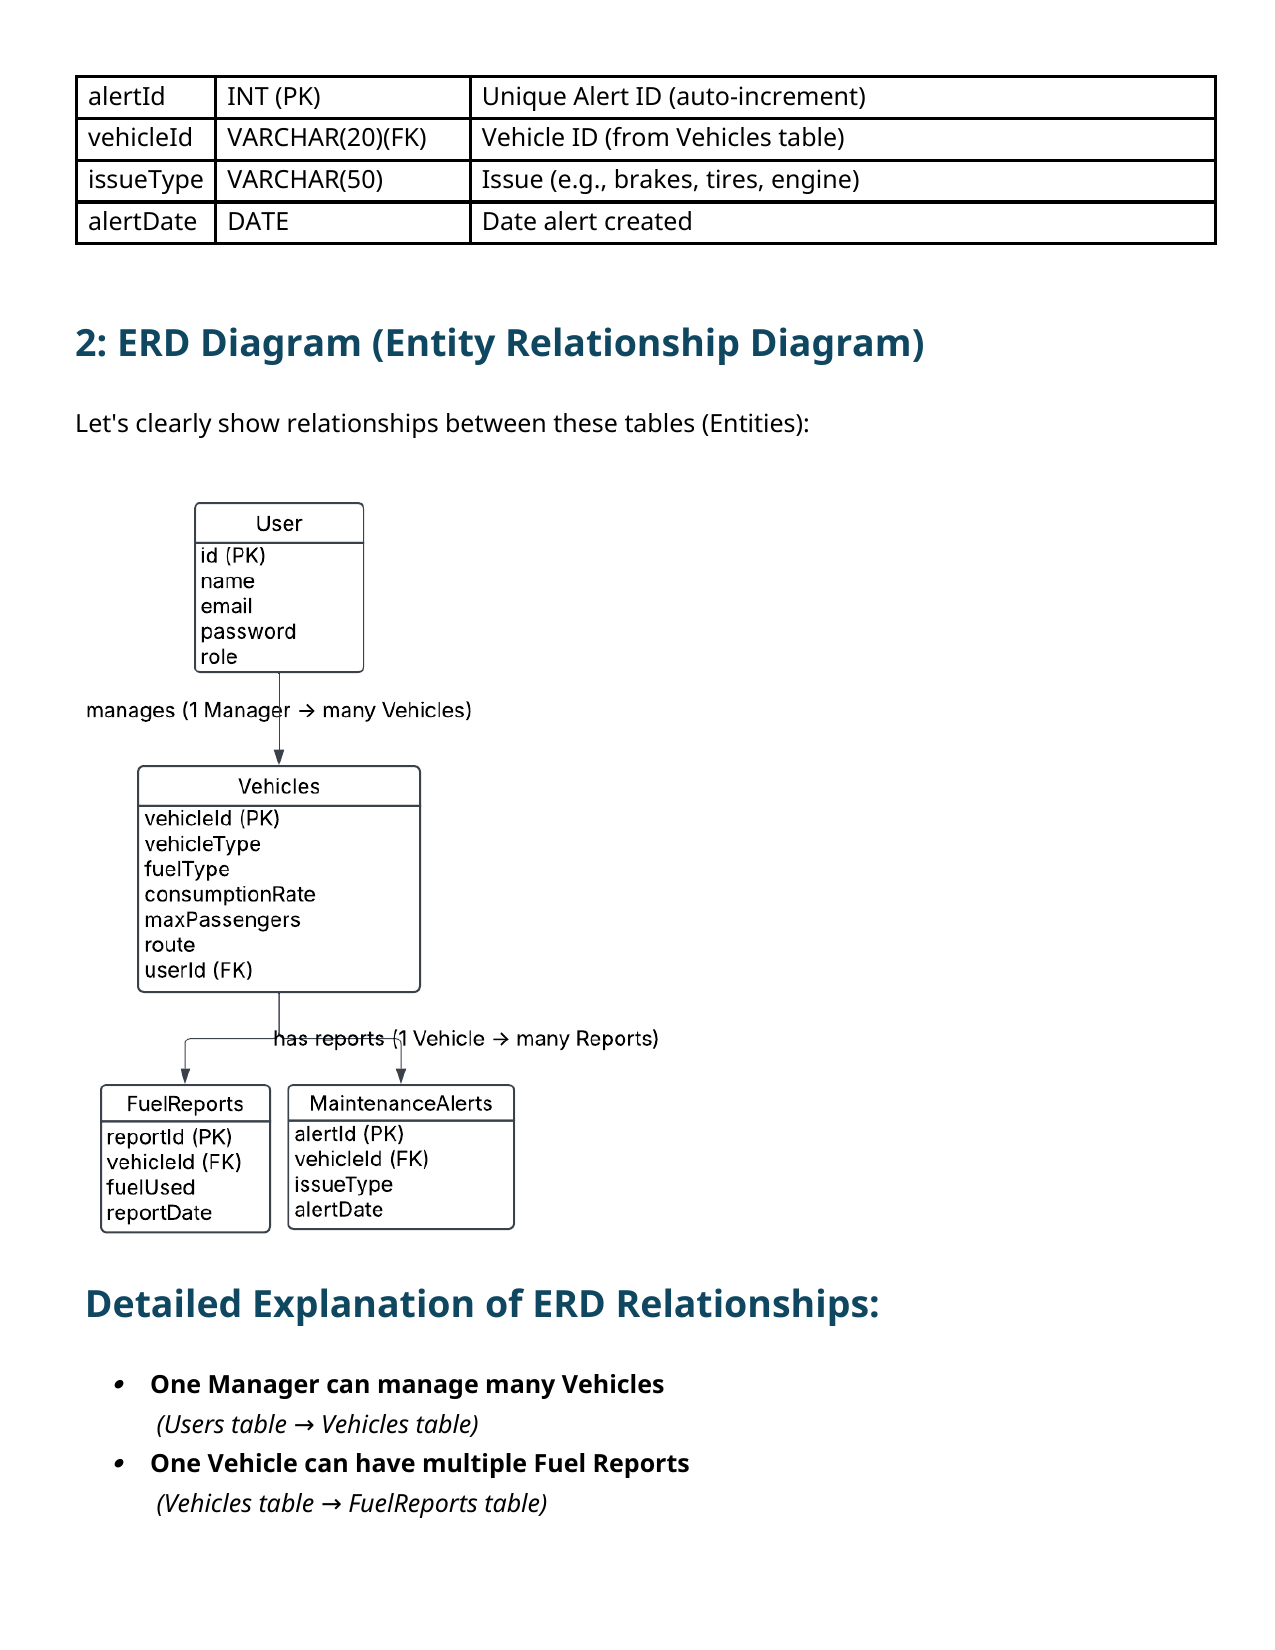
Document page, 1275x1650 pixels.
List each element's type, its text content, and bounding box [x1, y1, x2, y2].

list One Manager can manage many Vehicles (Users table → Vehicles table) [112, 1367, 1200, 1441]
table_cell issueType [78, 162, 214, 200]
table_cell Vehicle ID (from Vehicles table) [472, 120, 1214, 158]
list One Vehicle can have multiple Fuel Reports (Vehicles table → FuelReports table) [112, 1446, 1200, 1520]
text Let's clearly show relationships between these tables (Entities): [75, 406, 1200, 440]
table_cell DATE [217, 204, 469, 242]
subtitle Detailed Explanation of ERD Relationships: [75, 1277, 1200, 1328]
table_cell alertDate [78, 204, 214, 242]
table_cell VARCHAR(50) [217, 162, 469, 200]
picture [75, 470, 668, 1241]
table_cell Date alert created [472, 204, 1214, 242]
table_cell VARCHAR(20)(FK) [217, 120, 469, 158]
table_cell alertId [78, 78, 214, 117]
table_cell Unique Alert ID (auto-increment) [472, 78, 1214, 117]
table_cell INT (PK) [217, 78, 469, 117]
subtitle 2: ERD Diagram (Entity Relationship Diagram) [75, 316, 1200, 367]
table_cell vehicleId [78, 120, 214, 158]
table_cell Issue (e.g., brakes, tires, engine) [472, 162, 1214, 200]
